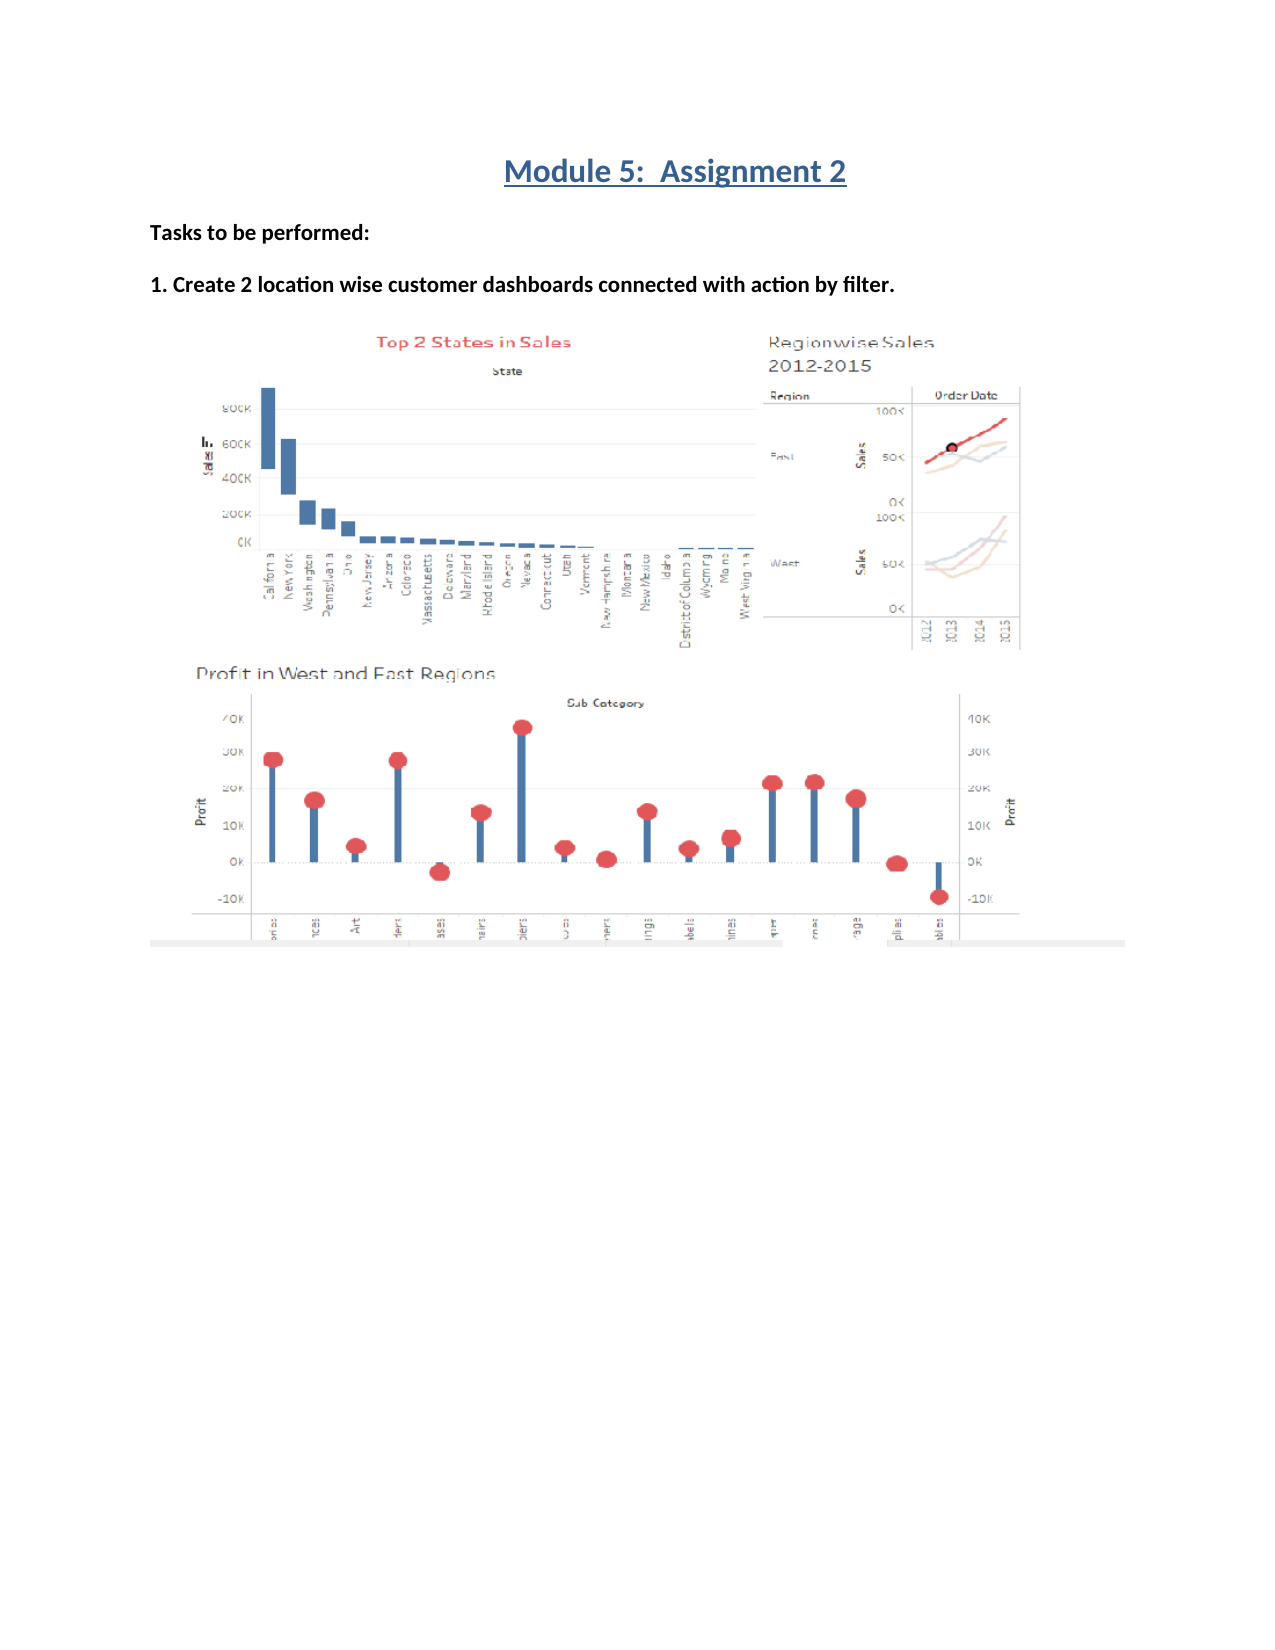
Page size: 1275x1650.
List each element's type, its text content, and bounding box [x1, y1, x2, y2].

text 1. Create 2 location wise customer dashboards connected with action by filter. [150, 271, 1125, 299]
text Tasks to be performed: [150, 218, 1125, 246]
text Module 5: Assignment 2 [150, 150, 1125, 191]
picture [150, 323, 1125, 947]
